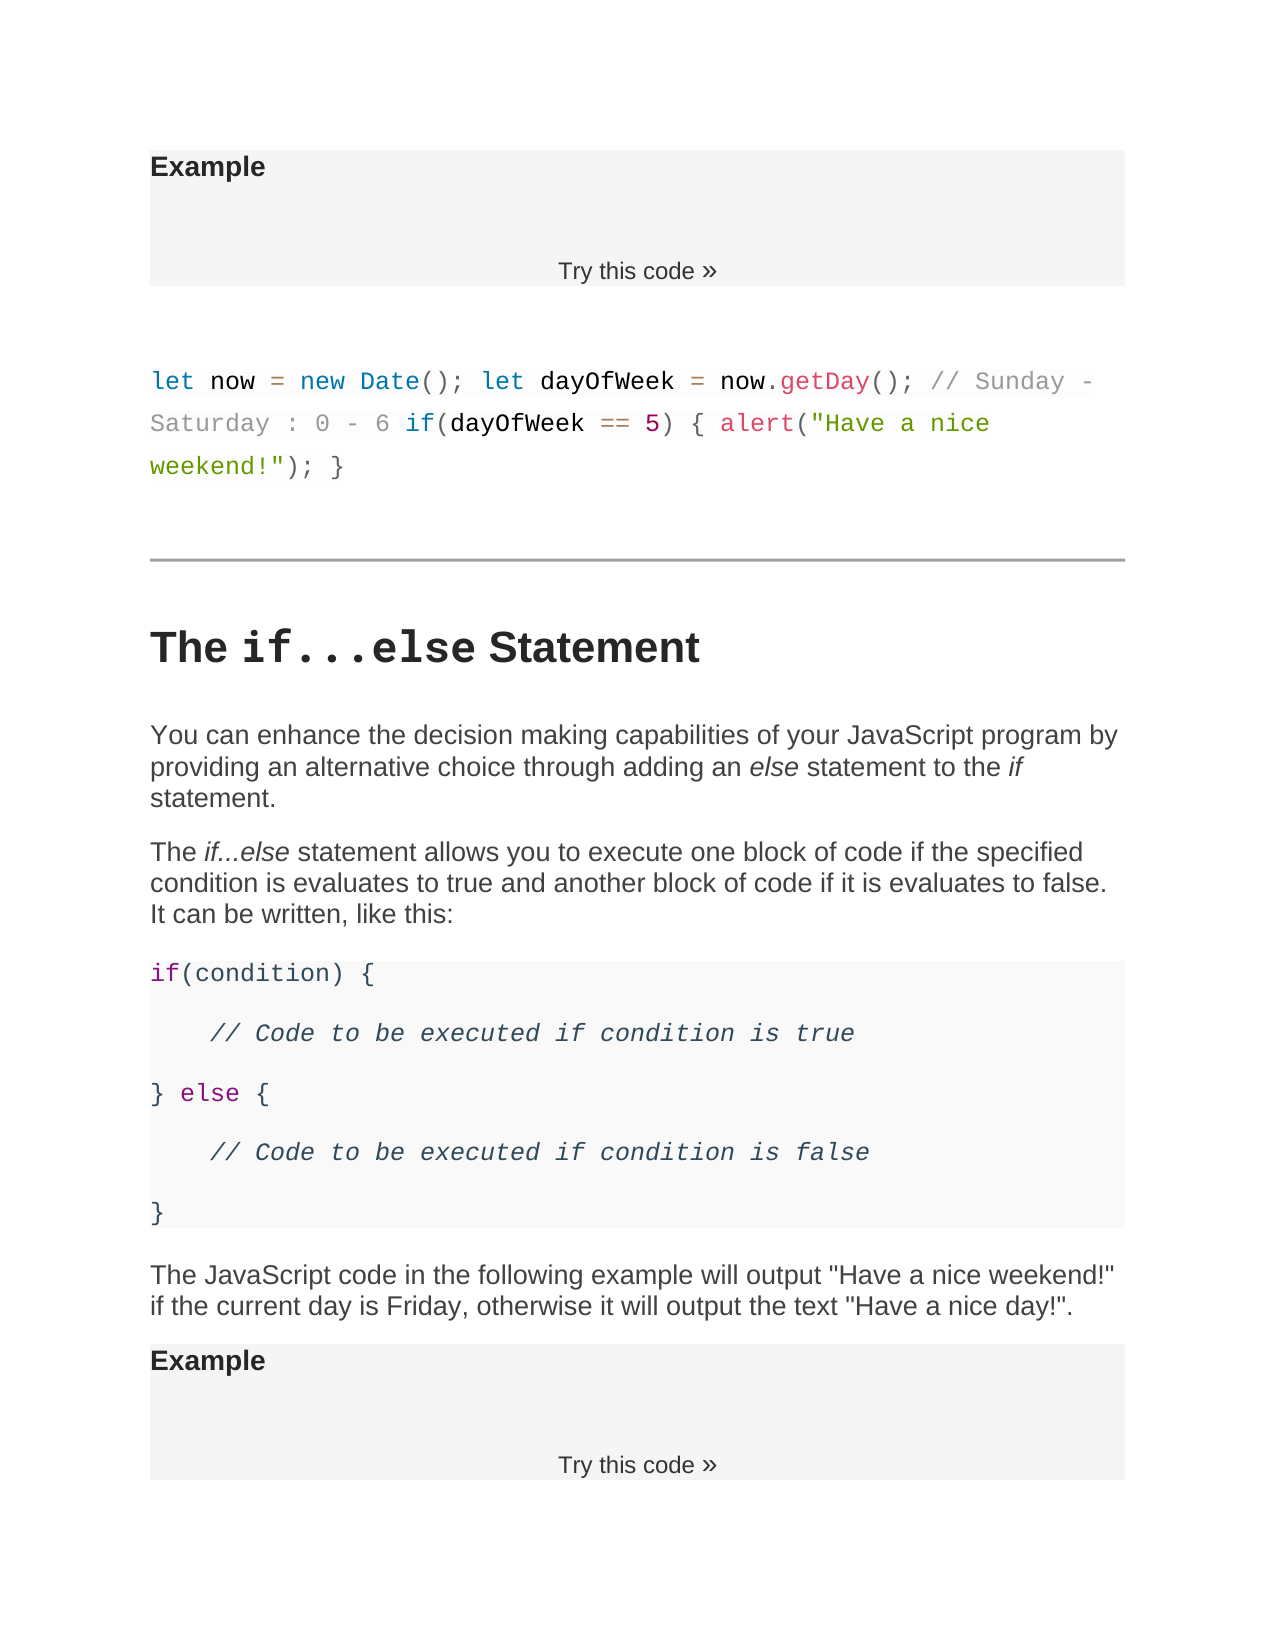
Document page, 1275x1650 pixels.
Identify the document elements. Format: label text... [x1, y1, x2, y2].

text You can enhance the decision making capabilities of your JavaScript program by providing an alternative choice through adding an else statement to the if statement. [150, 719, 1125, 813]
text // Code to be executed if condition is false [150, 1140, 1125, 1168]
text The JavaScript code in the following example will output "Have a nice weekend!" if the current day is Friday, otherwise it will output the text "Have a nice day!". [150, 1259, 1125, 1321]
subtitle The if...else Statement [150, 616, 1125, 674]
text The if...else statement allows you to execute one block of code if the specified condition is evaluates to true and another block of code if it is evaluates to false. It can be written, like this: [150, 836, 1125, 930]
text Try this code » [150, 1447, 1125, 1480]
subtitle Example [150, 1344, 1125, 1377]
text Try this code » [150, 253, 1125, 286]
text } [150, 1199, 1125, 1228]
text let now = new Date(); let dayOfWeek = now.getDay(); // Sunday - Saturday : 0 - 6 if(dayOfWeek == 5) { alert("Have a nice weekend!"); } [150, 368, 1125, 482]
text } else { [150, 1080, 1125, 1108]
subtitle Example [150, 150, 1125, 182]
text if(condition) { [150, 961, 1125, 989]
text // Code to be executed if condition is true [150, 1021, 1125, 1049]
